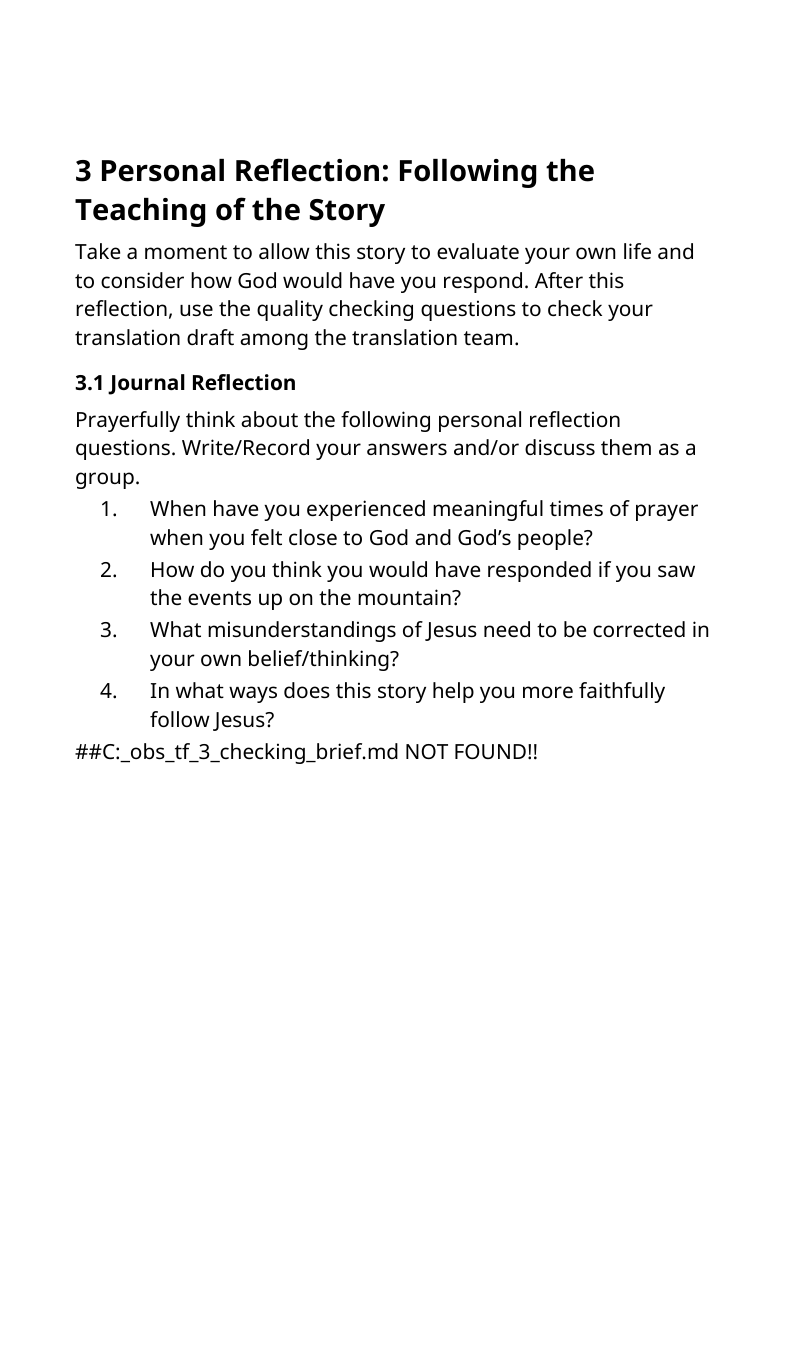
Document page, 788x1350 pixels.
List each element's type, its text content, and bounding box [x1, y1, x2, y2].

list What misunderstandings of Jesus need to be corrected in your own belief/thinking? [100, 616, 712, 672]
list How do you think you would have responded if you saw the events up on the mountain? [100, 555, 712, 612]
subtitle 3.1 Journal Reflection [75, 368, 712, 397]
text Prayerfully think about the following personal reflection questions. Write/Record your answers and/or discuss them as a group. [75, 405, 712, 490]
list When have you experienced meaningful times of prayer when you felt close to God and God’s people? [100, 494, 712, 551]
text ##C:_obs_tf_3_checking_brief.md NOT FOUND!! [75, 737, 712, 765]
list In what ways does this story help you more faithfully follow Jesus? [100, 676, 712, 733]
subtitle 3 Personal Reflection: Following the Teaching of the Story [75, 150, 712, 229]
text Take a moment to allow this story to evaluate your own life and to consider how God would have you respond. After this reflection, use the quality checking questions to check your translation draft among the translation team. [75, 238, 712, 351]
